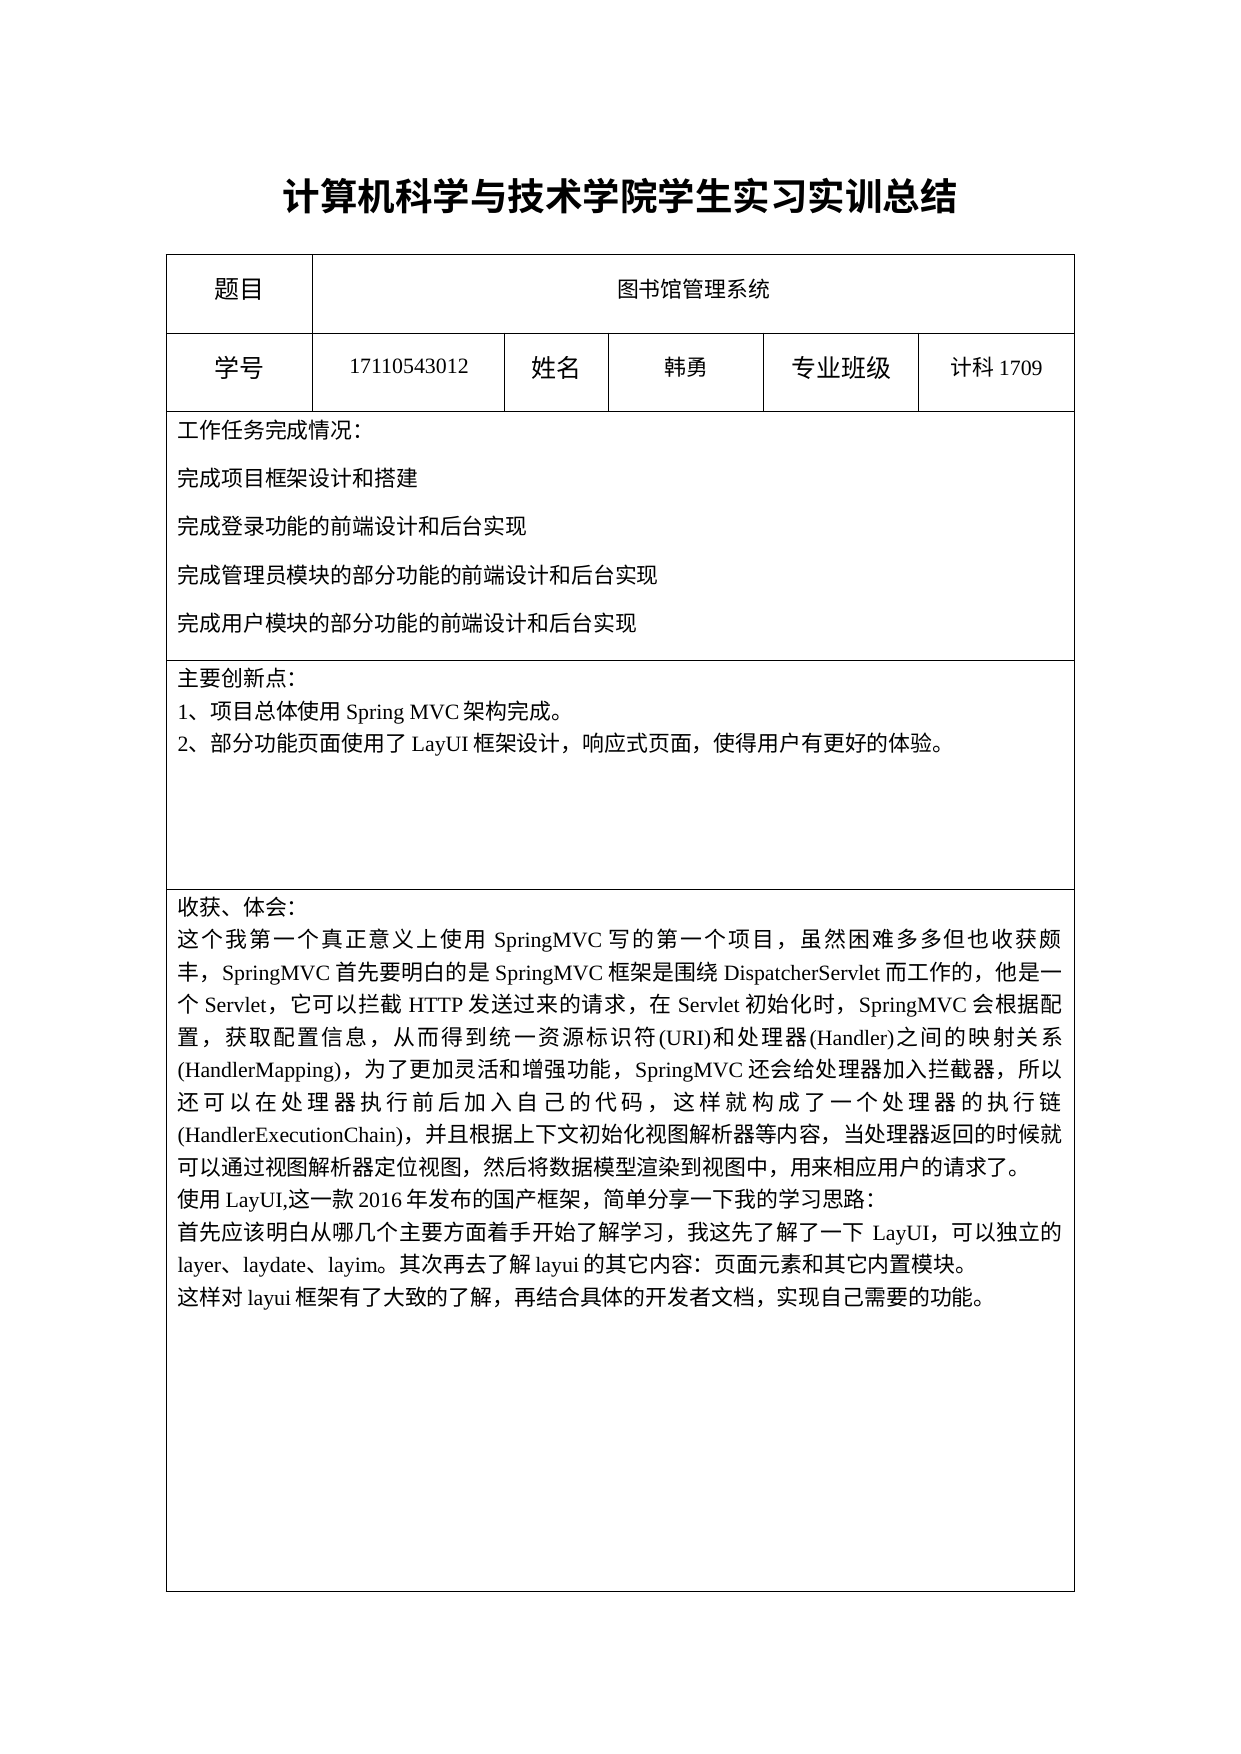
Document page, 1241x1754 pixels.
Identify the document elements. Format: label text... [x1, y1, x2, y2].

table_cell 专业班级 [764, 334, 918, 411]
table_header 题目 [167, 255, 312, 333]
table_cell 工作任务完成情况： 完成项目框架设计和搭建 完成登录功能的前端设计和后台实现 完成管理员模块的部分功能的前端设计和后台实现 完成用户模块的部分功能的前端设计和后台实现 [167, 412, 1074, 660]
table_cell 姓名 [505, 334, 608, 411]
table_cell 学号 [167, 334, 312, 411]
table_cell 主要创新点： 1、项目总体使用Spring MVC架构完成。 2、部分功能页面使用了LayUI框架设计，响应式页面，使得用户有更好的体验。 [167, 661, 1074, 888]
table_header 图书馆管理系统 [313, 255, 1074, 333]
text 计算机科学与技术学院学生实习实训总结 [187, 162, 1053, 227]
table_cell 计科1709 [919, 334, 1074, 411]
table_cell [167, 890, 1074, 1591]
table_cell 17110543012 [313, 334, 504, 411]
table_cell 韩勇 [609, 334, 763, 411]
